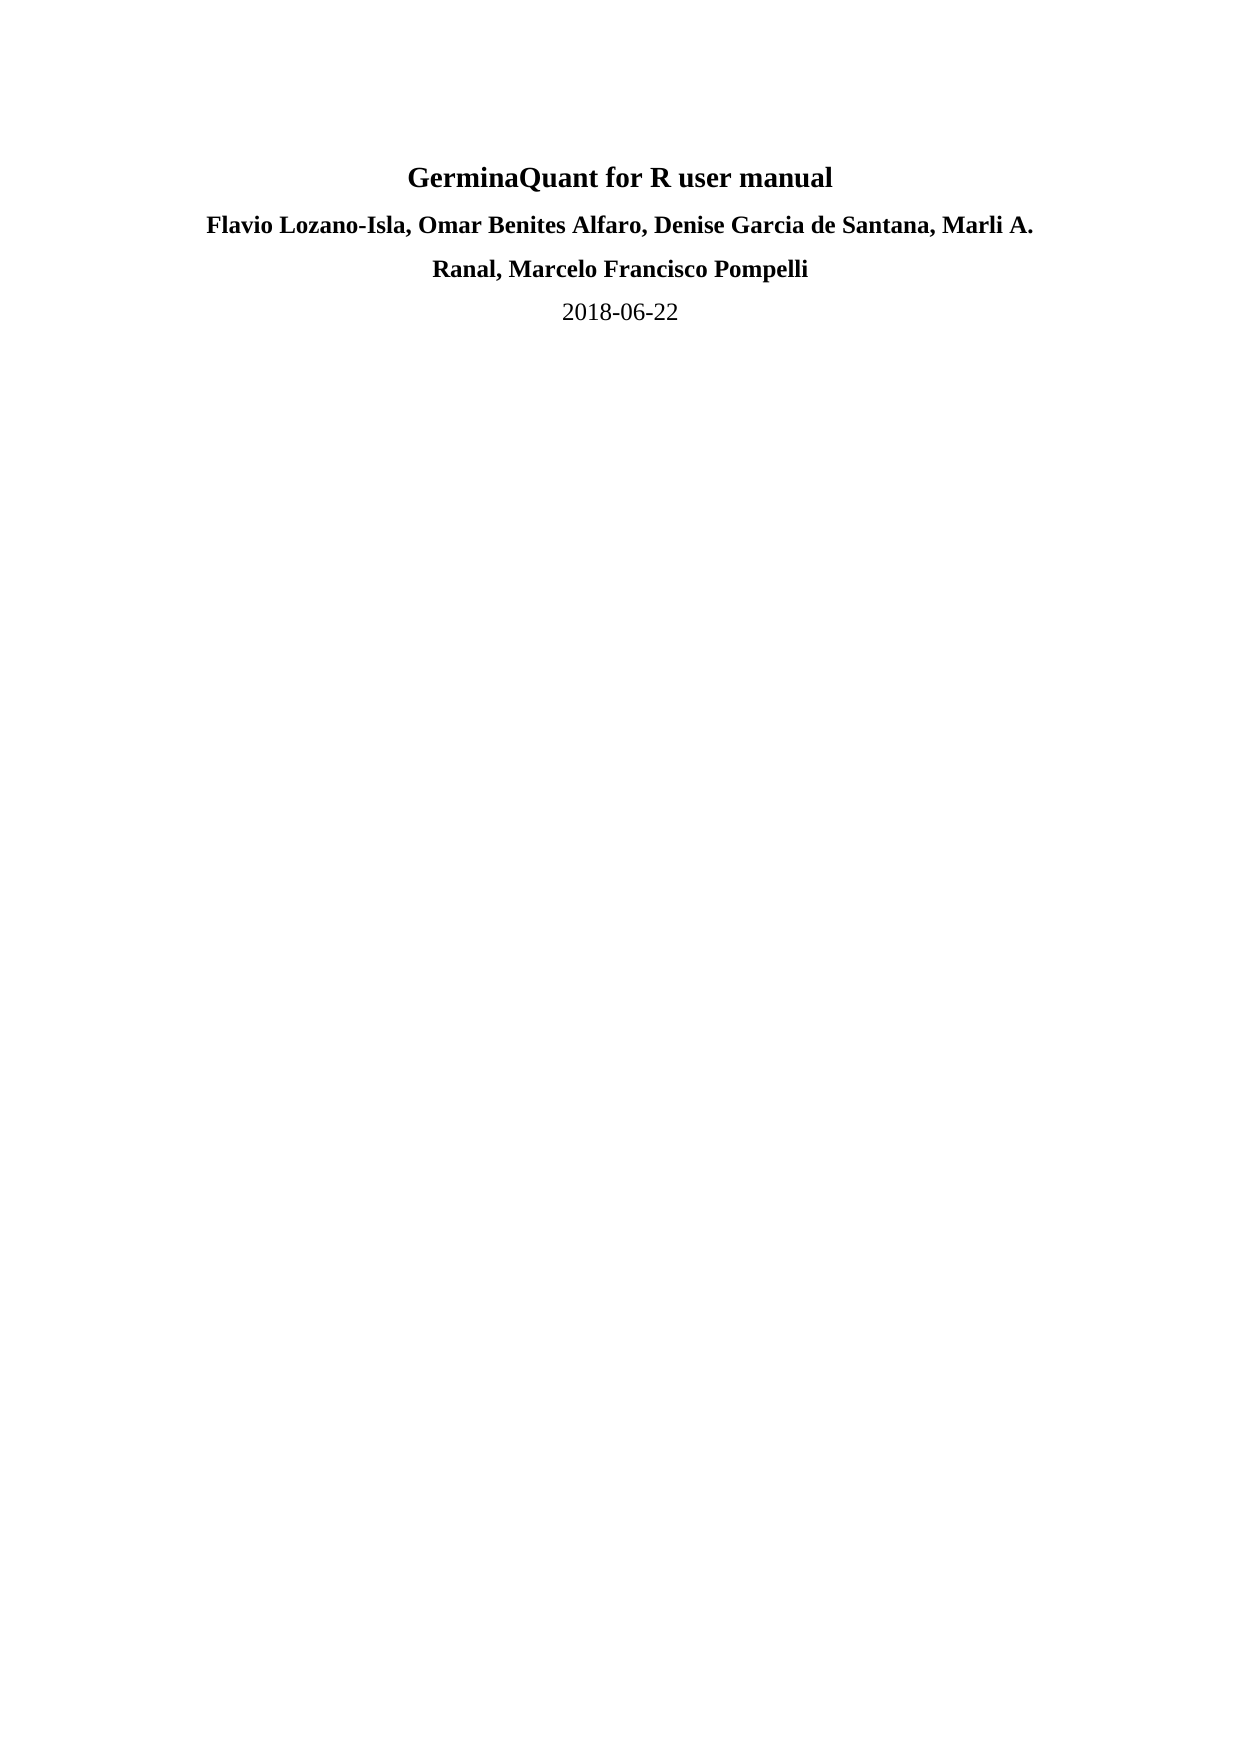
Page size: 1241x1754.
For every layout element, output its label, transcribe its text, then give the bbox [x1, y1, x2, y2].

text 2018-06-22 [177, 297, 1063, 326]
title GerminaQuant for R user manual [177, 160, 1063, 194]
text Flavio Lozano-Isla, Omar Benites Alfaro, Denise Garcia de Santana, Marli A. Ranal, Marcelo Francisco Pompelli [177, 211, 1063, 282]
